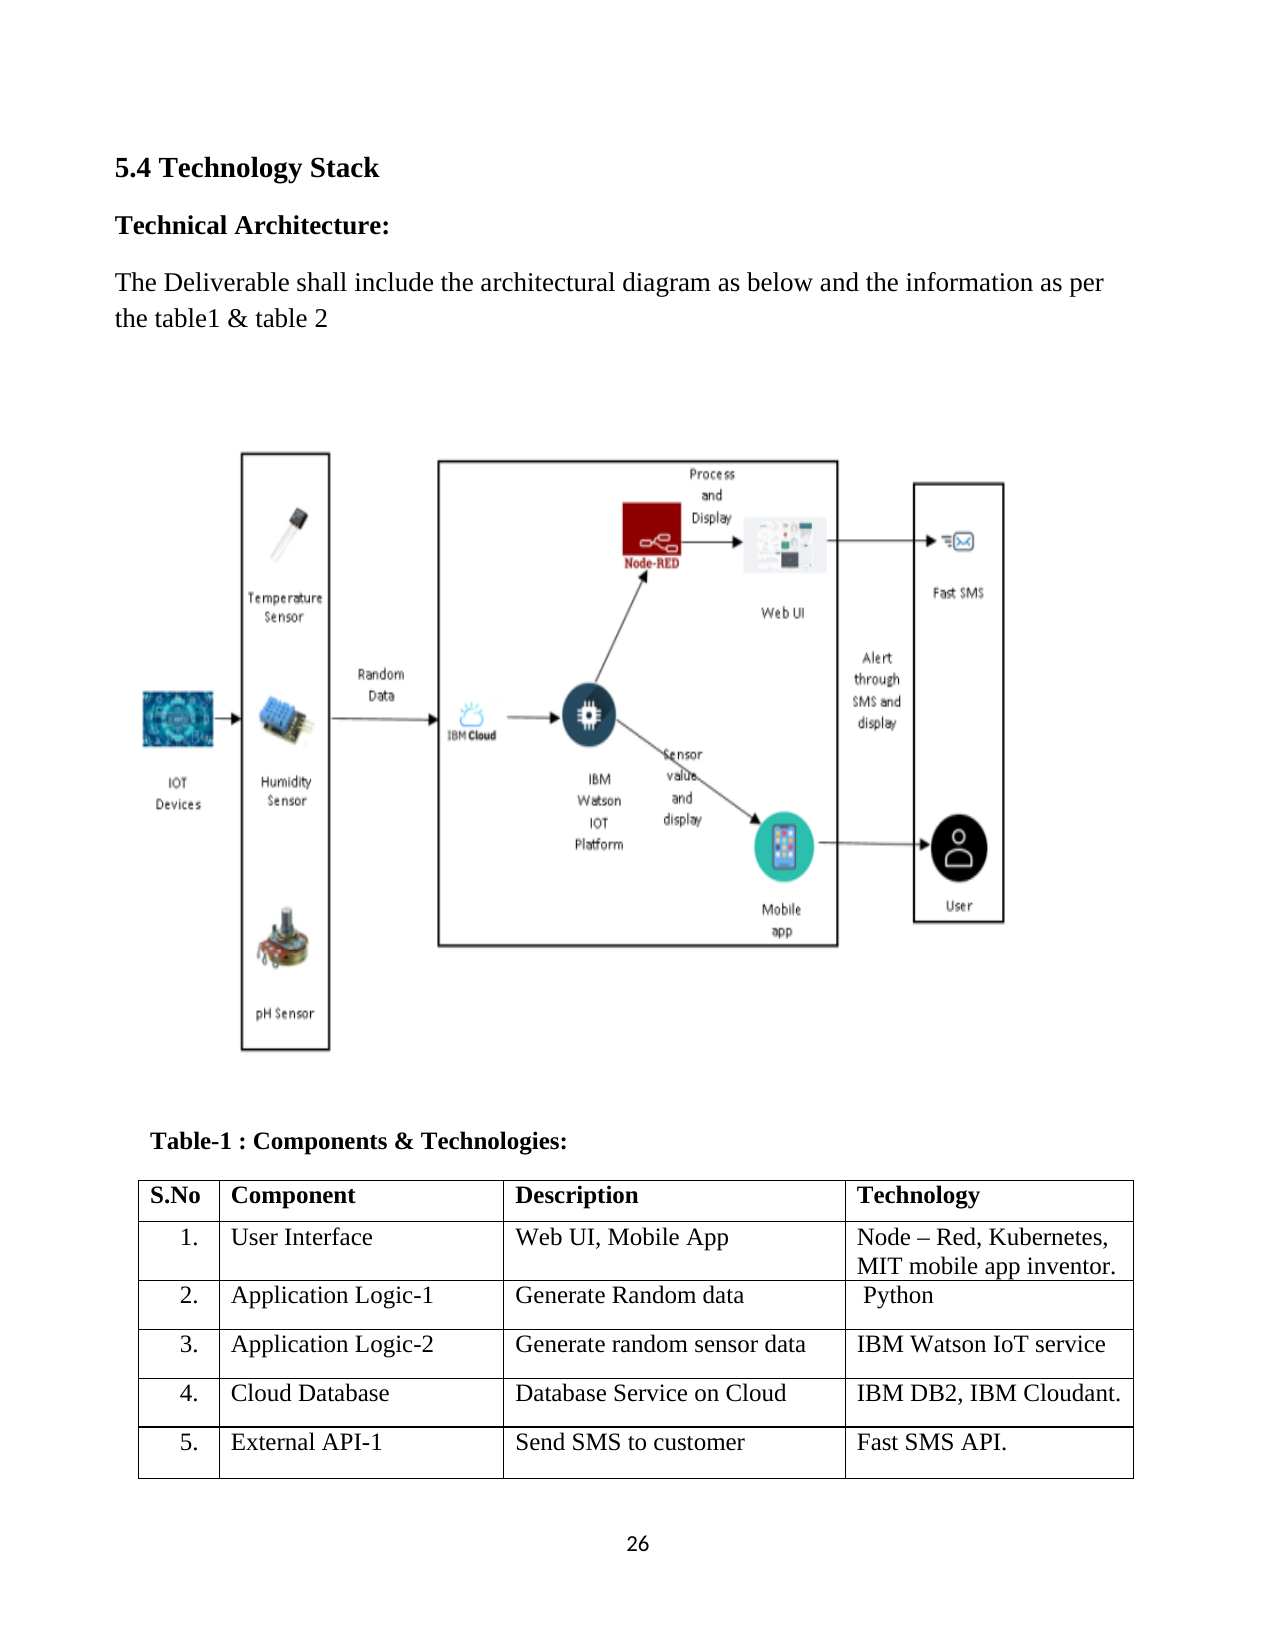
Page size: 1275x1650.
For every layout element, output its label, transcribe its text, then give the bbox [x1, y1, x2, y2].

table_header Component [220, 1181, 503, 1221]
table_cell [139, 1281, 219, 1328]
table_cell Send SMS to customer [504, 1428, 845, 1477]
table_cell Application Logic-2 [220, 1330, 503, 1377]
text Table-1 : Components & Technologies: [150, 1126, 1125, 1154]
table_header Technology [846, 1181, 1133, 1221]
table_header S.No [139, 1181, 219, 1221]
table_cell Cloud Database [220, 1379, 503, 1426]
table_cell Fast SMS API. [846, 1428, 1133, 1477]
picture [114, 414, 1086, 1101]
table_cell User Interface [220, 1222, 503, 1279]
text The Deliverable shall include the architectural diagram as below and the information as per the table1 & table 2 [114, 266, 1125, 333]
table_cell [139, 1379, 219, 1426]
text 5.4 Technology Stack [114, 150, 1125, 183]
table_cell [139, 1222, 219, 1279]
table_cell Application Logic-1 [220, 1281, 503, 1328]
table_cell External API-1 [220, 1428, 503, 1477]
text Technical Architecture: [114, 209, 1125, 241]
table_cell Web UI, Mobile App [504, 1222, 845, 1279]
table_cell IBM DB2, IBM Cloudant. [846, 1379, 1133, 1426]
table_cell [139, 1428, 219, 1477]
table_cell Node – Red, Kubernetes, MIT mobile app inventor. [846, 1222, 1133, 1279]
table_cell Generate Random data [504, 1281, 845, 1328]
table_header Description [504, 1181, 845, 1221]
table_cell Generate random sensor data [504, 1330, 845, 1377]
table_cell IBM Watson IoT service [846, 1330, 1133, 1377]
table_cell Python [846, 1281, 1133, 1328]
table_cell Database Service on Cloud [504, 1379, 845, 1426]
table_cell [139, 1330, 219, 1377]
